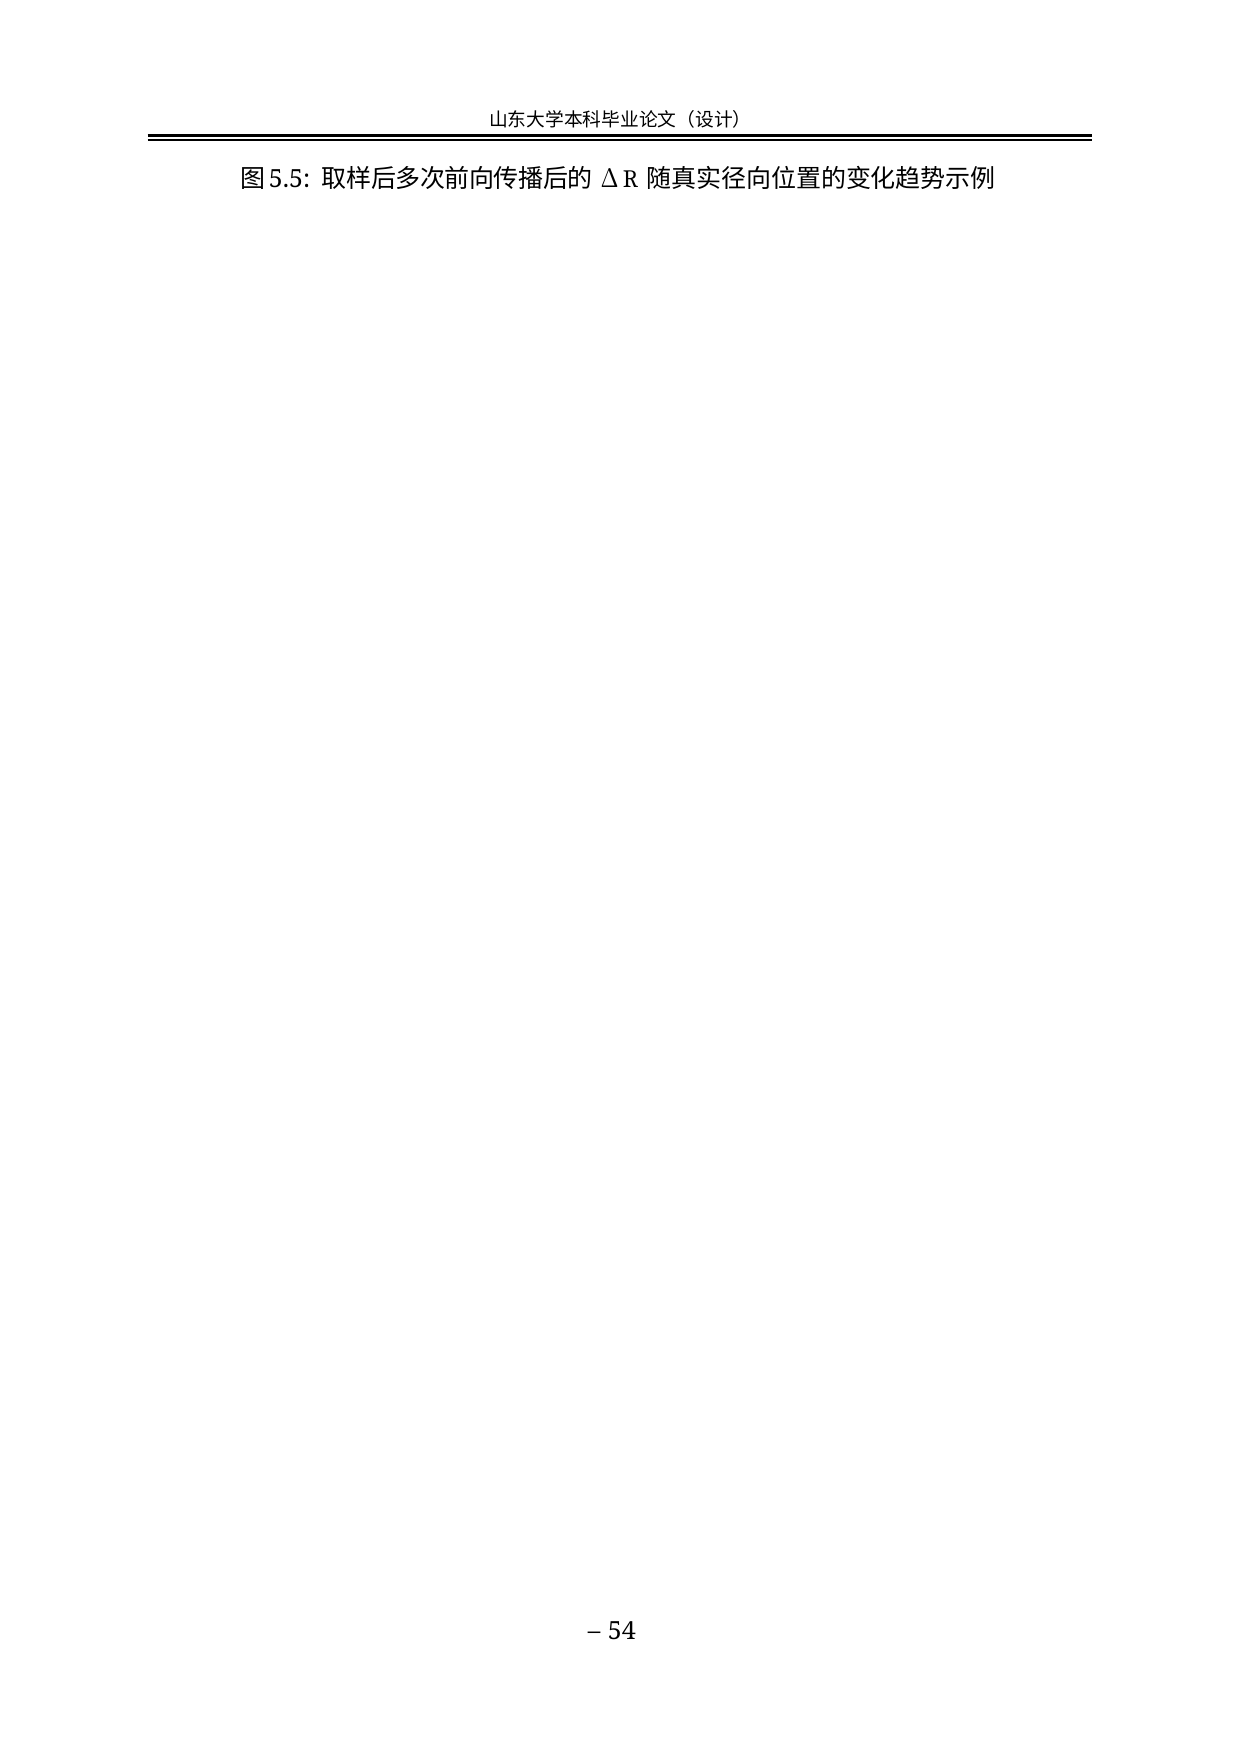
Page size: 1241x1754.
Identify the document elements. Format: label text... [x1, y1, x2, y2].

text 图 5.5: 取样后多次前向传播后的 ∆R 随真实径向位置的变化趋势示例 [240, 158, 1182, 194]
